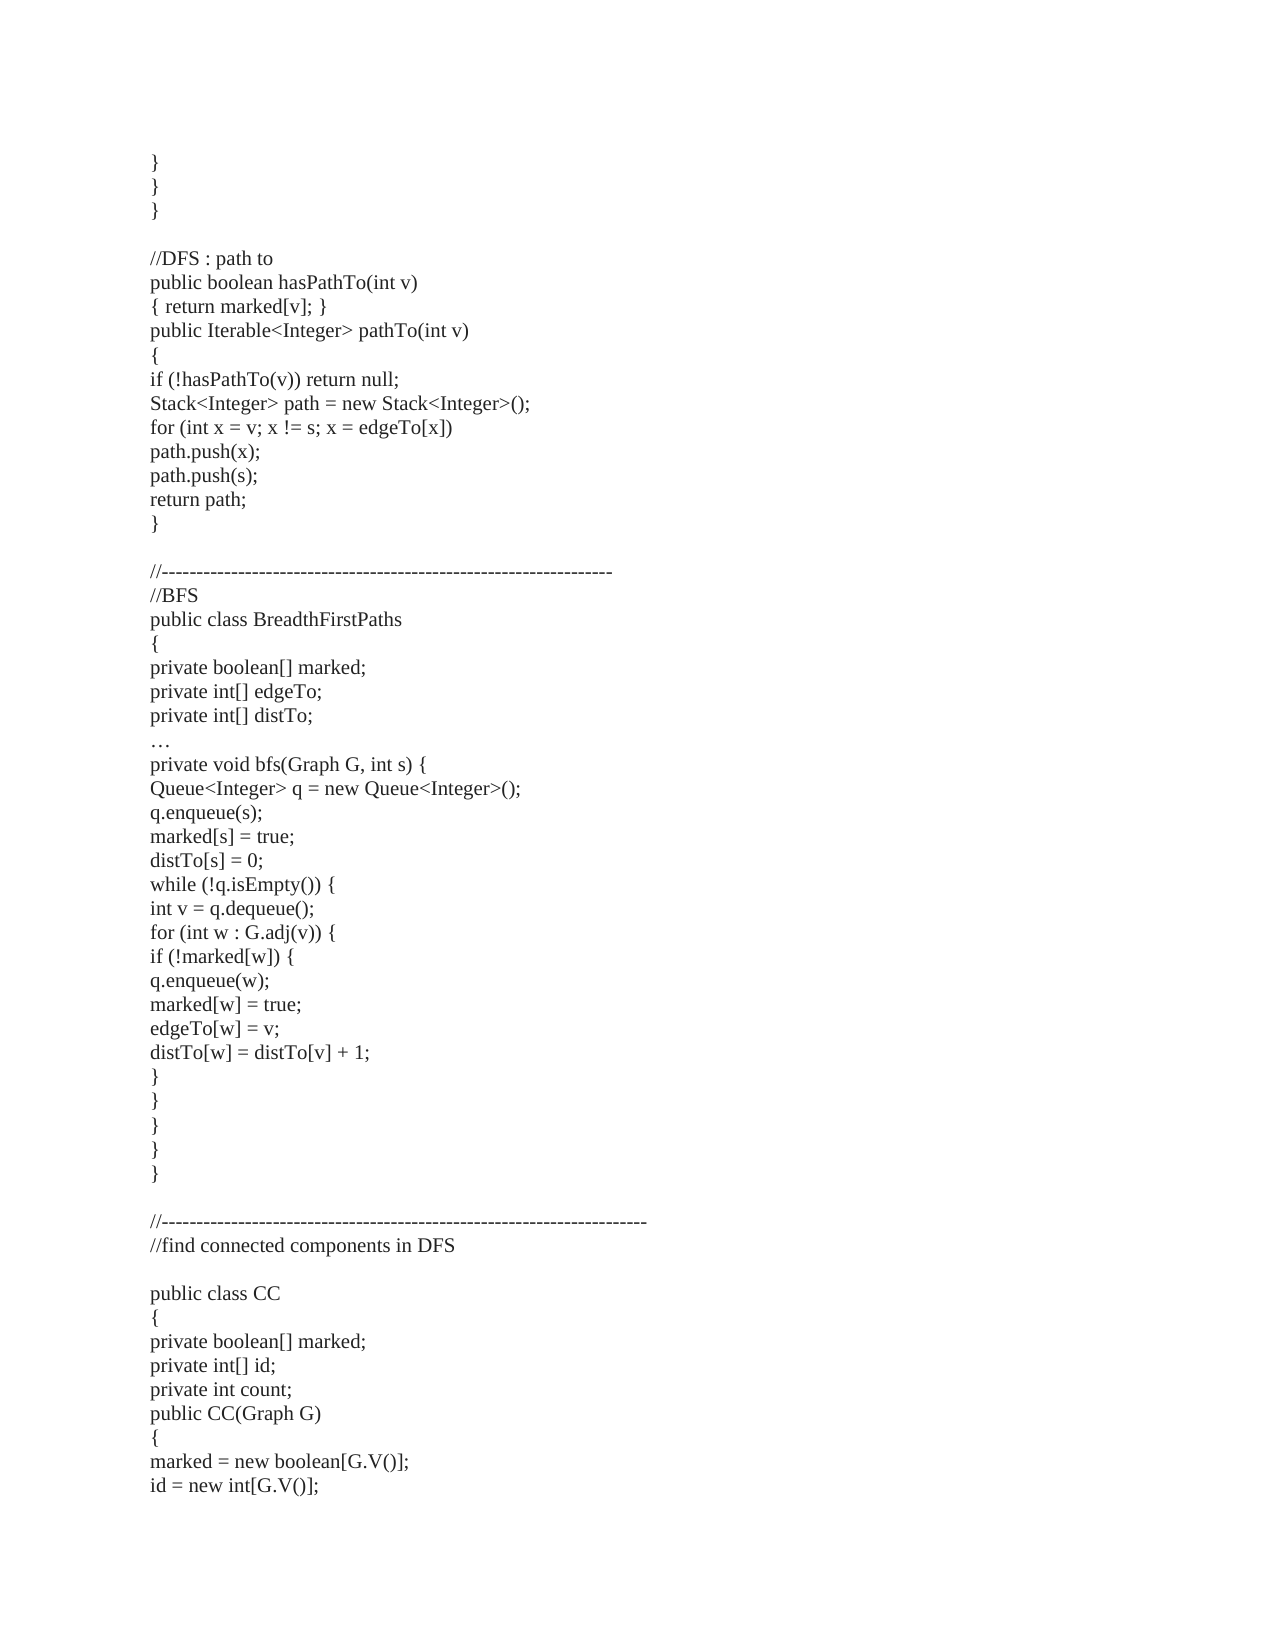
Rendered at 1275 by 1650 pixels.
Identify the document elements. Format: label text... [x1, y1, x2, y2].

text distTo[w] = distTo[v] + 1; [150, 1040, 1125, 1064]
text //----------------------------------------------------------------- [150, 559, 1125, 583]
text private boolean[] marked; [150, 1329, 1125, 1353]
text //---------------------------------------------------------------------- [150, 1209, 1125, 1233]
text q.enqueue(s); [150, 800, 1125, 824]
text { [150, 342, 1125, 367]
text path.push(s); [150, 463, 1125, 487]
text … [150, 727, 1125, 752]
text public CC(Graph G) [150, 1401, 1125, 1425]
text q.enqueue(w); [150, 968, 1125, 992]
text { [150, 631, 1125, 655]
text if (!hasPathTo(v)) return null; [150, 367, 1125, 391]
text } [150, 1112, 1125, 1137]
text public class CC [150, 1281, 1125, 1305]
text } [150, 1064, 1125, 1088]
text edgeTo[w] = v; [150, 1016, 1125, 1040]
text marked[w] = true; [150, 992, 1125, 1016]
text } [150, 150, 1125, 174]
text private void bfs(Graph G, int s) { [150, 752, 1125, 776]
text marked = new boolean[G.V()]; [150, 1449, 1125, 1473]
text Queue<Integer> q = new Queue<Integer>(); [150, 776, 1125, 800]
text private boolean[] marked; [150, 655, 1125, 679]
text private int[] id; [150, 1353, 1125, 1377]
text private int[] distTo; [150, 703, 1125, 727]
text for (int x = v; x != s; x = edgeTo[x]) [150, 415, 1125, 439]
text int v = q.dequeue(); [150, 896, 1125, 920]
text public class BreadthFirstPaths [150, 607, 1125, 631]
text Stack<Integer> path = new Stack<Integer>(); [150, 391, 1125, 415]
text public Iterable<Integer> pathTo(int v) [150, 318, 1125, 342]
text } [150, 1161, 1125, 1185]
text id = new int[G.V()]; [150, 1473, 1125, 1497]
text } [150, 1088, 1125, 1112]
text private int[] edgeTo; [150, 679, 1125, 703]
text } [150, 1137, 1125, 1161]
text //DFS : path to [150, 246, 1125, 270]
text } [150, 511, 1125, 535]
text //find connected components in DFS [150, 1233, 1125, 1257]
text } [150, 174, 1125, 198]
text { [150, 1425, 1125, 1449]
text for (int w : G.adj(v)) { [150, 920, 1125, 944]
text private int count; [150, 1377, 1125, 1401]
text distTo[s] = 0; [150, 848, 1125, 872]
text if (!marked[w]) { [150, 944, 1125, 968]
text path.push(x); [150, 439, 1125, 463]
text //BFS [150, 583, 1125, 607]
text public boolean hasPathTo(int v) [150, 270, 1125, 294]
text while (!q.isEmpty()) { [150, 872, 1125, 896]
text { [150, 1305, 1125, 1329]
text } [150, 198, 1125, 222]
text marked[s] = true; [150, 824, 1125, 848]
text { return marked[v]; } [150, 294, 1125, 318]
text return path; [150, 487, 1125, 511]
